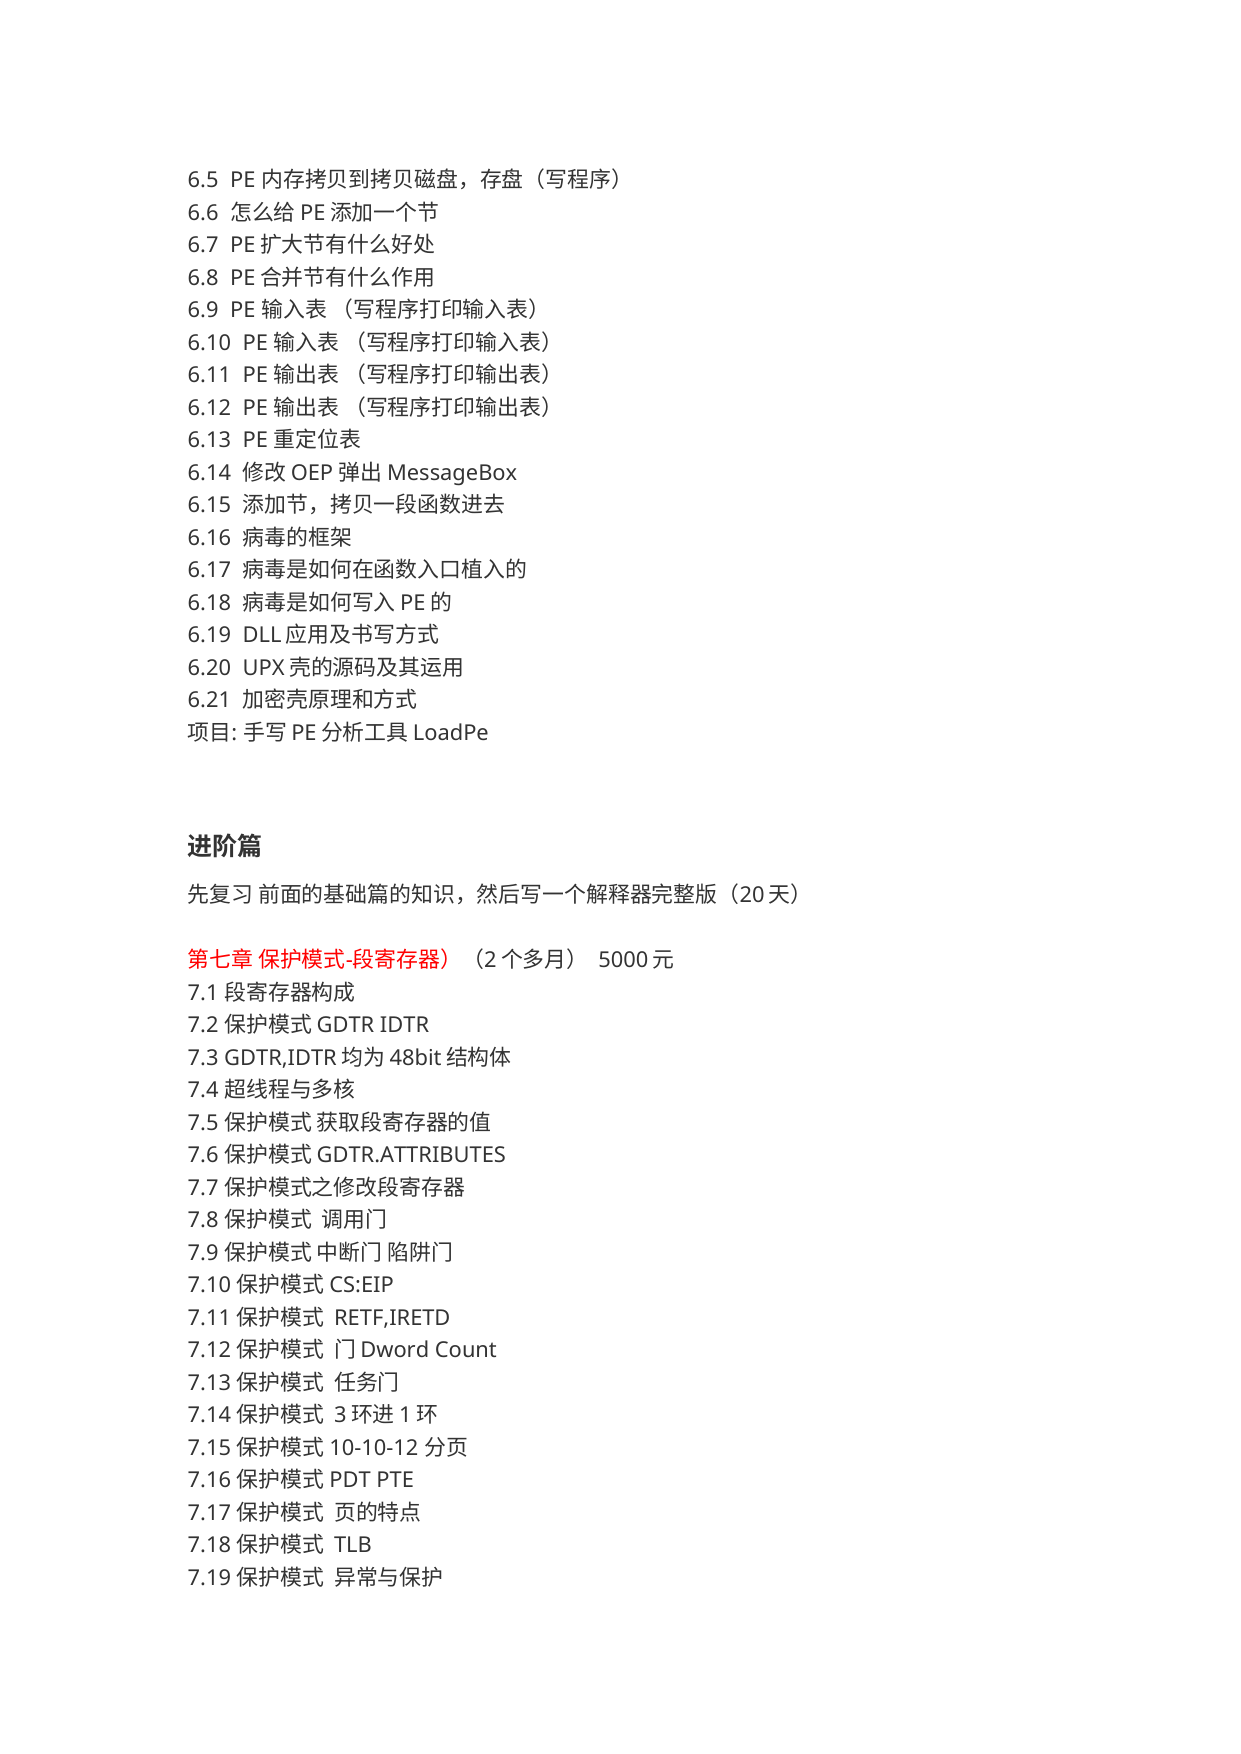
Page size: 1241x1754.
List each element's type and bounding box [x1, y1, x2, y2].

text [187, 162, 1053, 1592]
